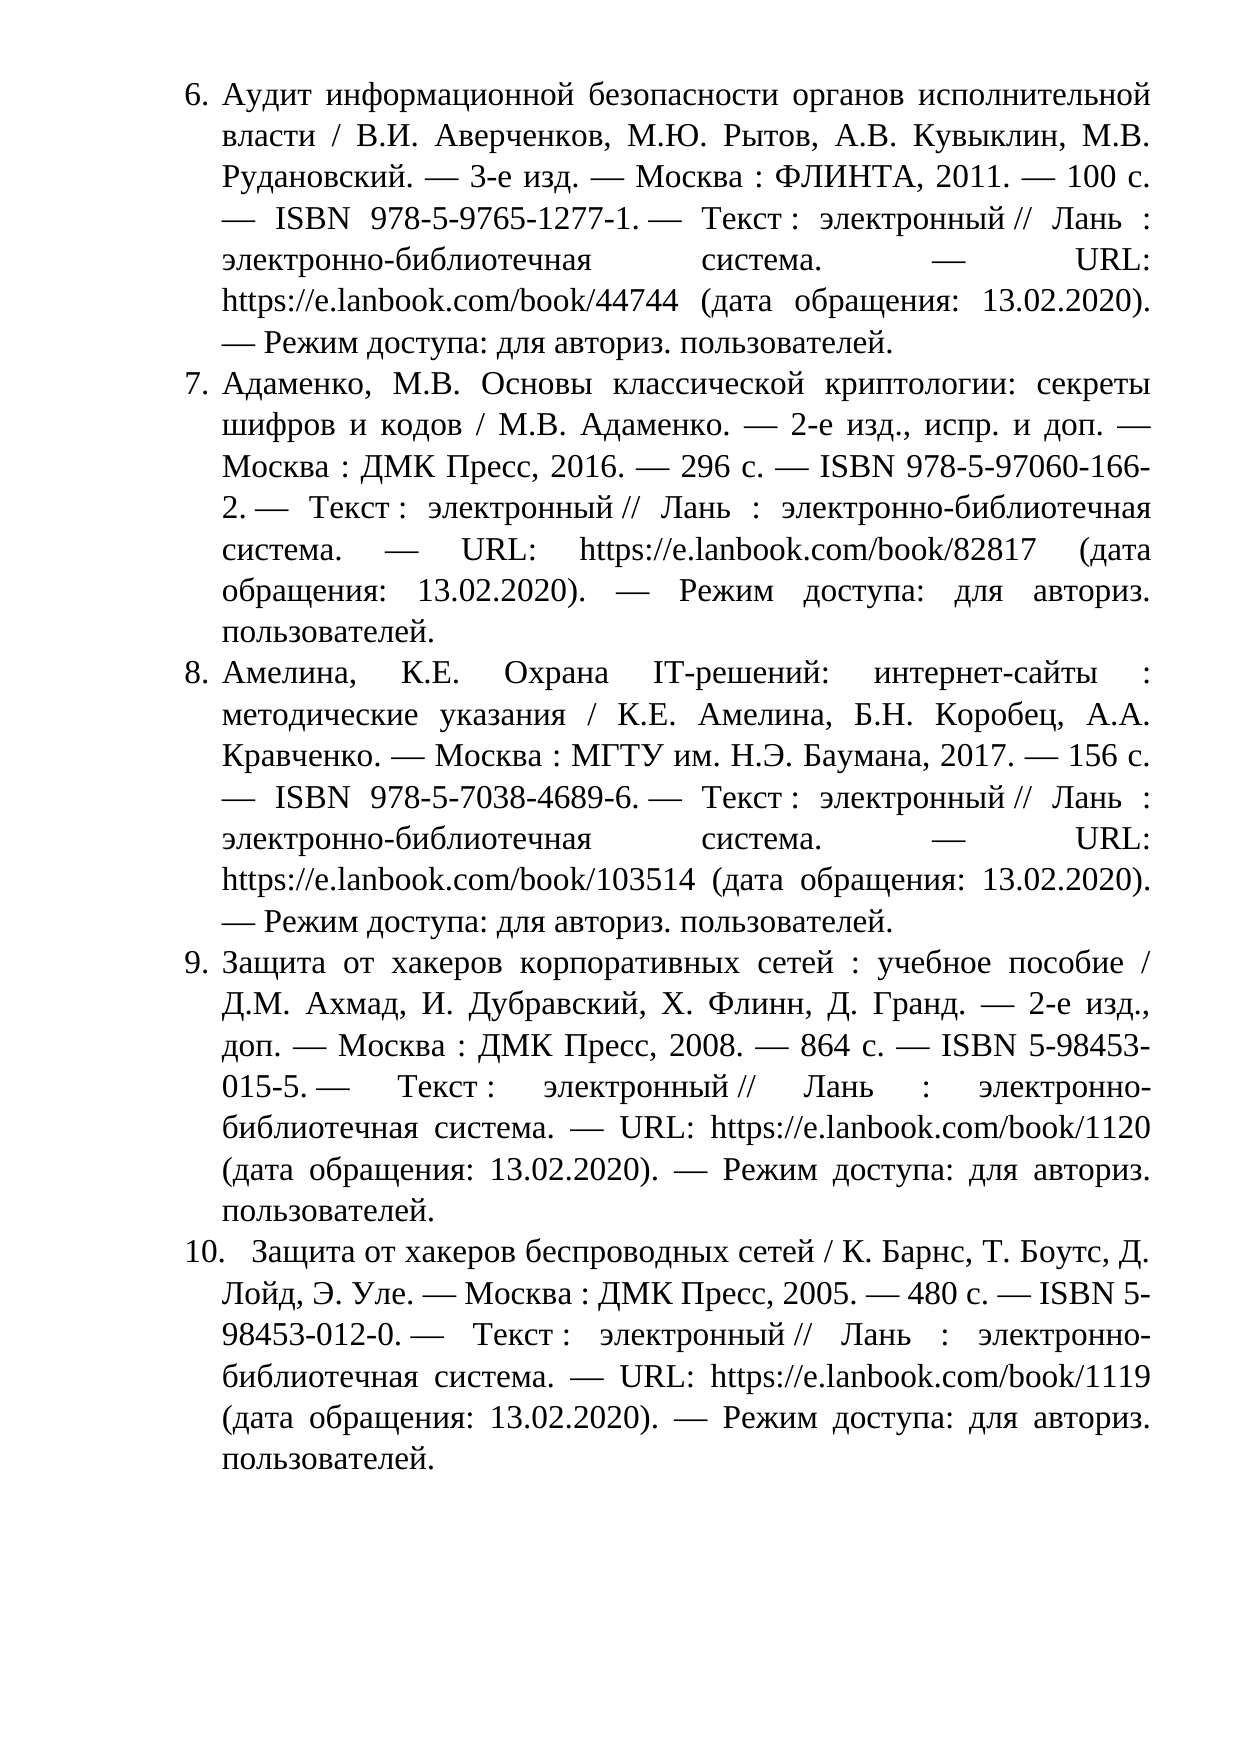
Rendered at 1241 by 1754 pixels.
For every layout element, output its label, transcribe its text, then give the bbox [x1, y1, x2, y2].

list Защита от хакеров корпоративных сетей : учебное пособие / Д.М. Ахмад, И. Дубравский, Х. Флинн, Д. Гранд. — 2-е изд., доп. — Москва : ДМК Пресс, 2008. — 864 с. — ISBN 5-98453-015-5. — Текст : электронный // Лань : электронно-библиотечная система. — URL: https://e.lanbook.com/book/1120 (дата обращения: 13.02.2020). — Режим доступа: для авториз. пользователей. [184, 942, 1152, 1229]
list Адаменко, М.В. Основы классической криптологии: секреты шифров и кодов / М.В. Адаменко. — 2-е изд., испр. и доп. — Москва : ДМК Пресс, 2016. — 296 с. — ISBN 978-5-97060-166-2. — Текст : электронный // Лань : электронно-библиотечная система. — URL: https://e.lanbook.com/book/82817 (дата обращения: 13.02.2020). — Режим доступа: для авториз. пользователей. [184, 363, 1152, 650]
list Защита от хакеров беспроводных сетей / К. Барнс, Т. Боутс, Д. Лойд, Э. Уле. — Москва : ДМК Пресс, 2005. — 480 с. — ISBN 5-98453-012-0. — Текст : электронный // Лань : электронно-библиотечная система. — URL: https://e.lanbook.com/book/1119 (дата обращения: 13.02.2020). — Режим доступа: для авториз. пользователей. [184, 1232, 1152, 1477]
list Амелина, К.Е. Охрана IT-решений: интернет-сайты : методические указания / К.Е. Амелина, Б.Н. Коробец, А.А. Кравченко. — Москва : МГТУ им. Н.Э. Баумана, 2017. — 156 с. — ISBN 978-5-7038-4689-6. — Текст : электронный // Лань : электронно-библиотечная система. — URL: https://e.lanbook.com/book/103514 (дата обращения: 13.02.2020). — Режим доступа: для авториз. пользователей. [184, 653, 1152, 939]
list Аудит информационной безопасности органов исполнительной власти / В.И. Аверченков, М.Ю. Рытов, А.В. Кувыклин, М.В. Рудановский. — 3-е изд. — Москва : ФЛИНТА, 2011. — 100 с. — ISBN 978-5-9765-1277-1. — Текст : электронный // Лань : электронно-библиотечная система. — URL: https://e.lanbook.com/book/44744 (дата обращения: 13.02.2020). — Режим доступа: для авториз. пользователей. [184, 74, 1152, 360]
